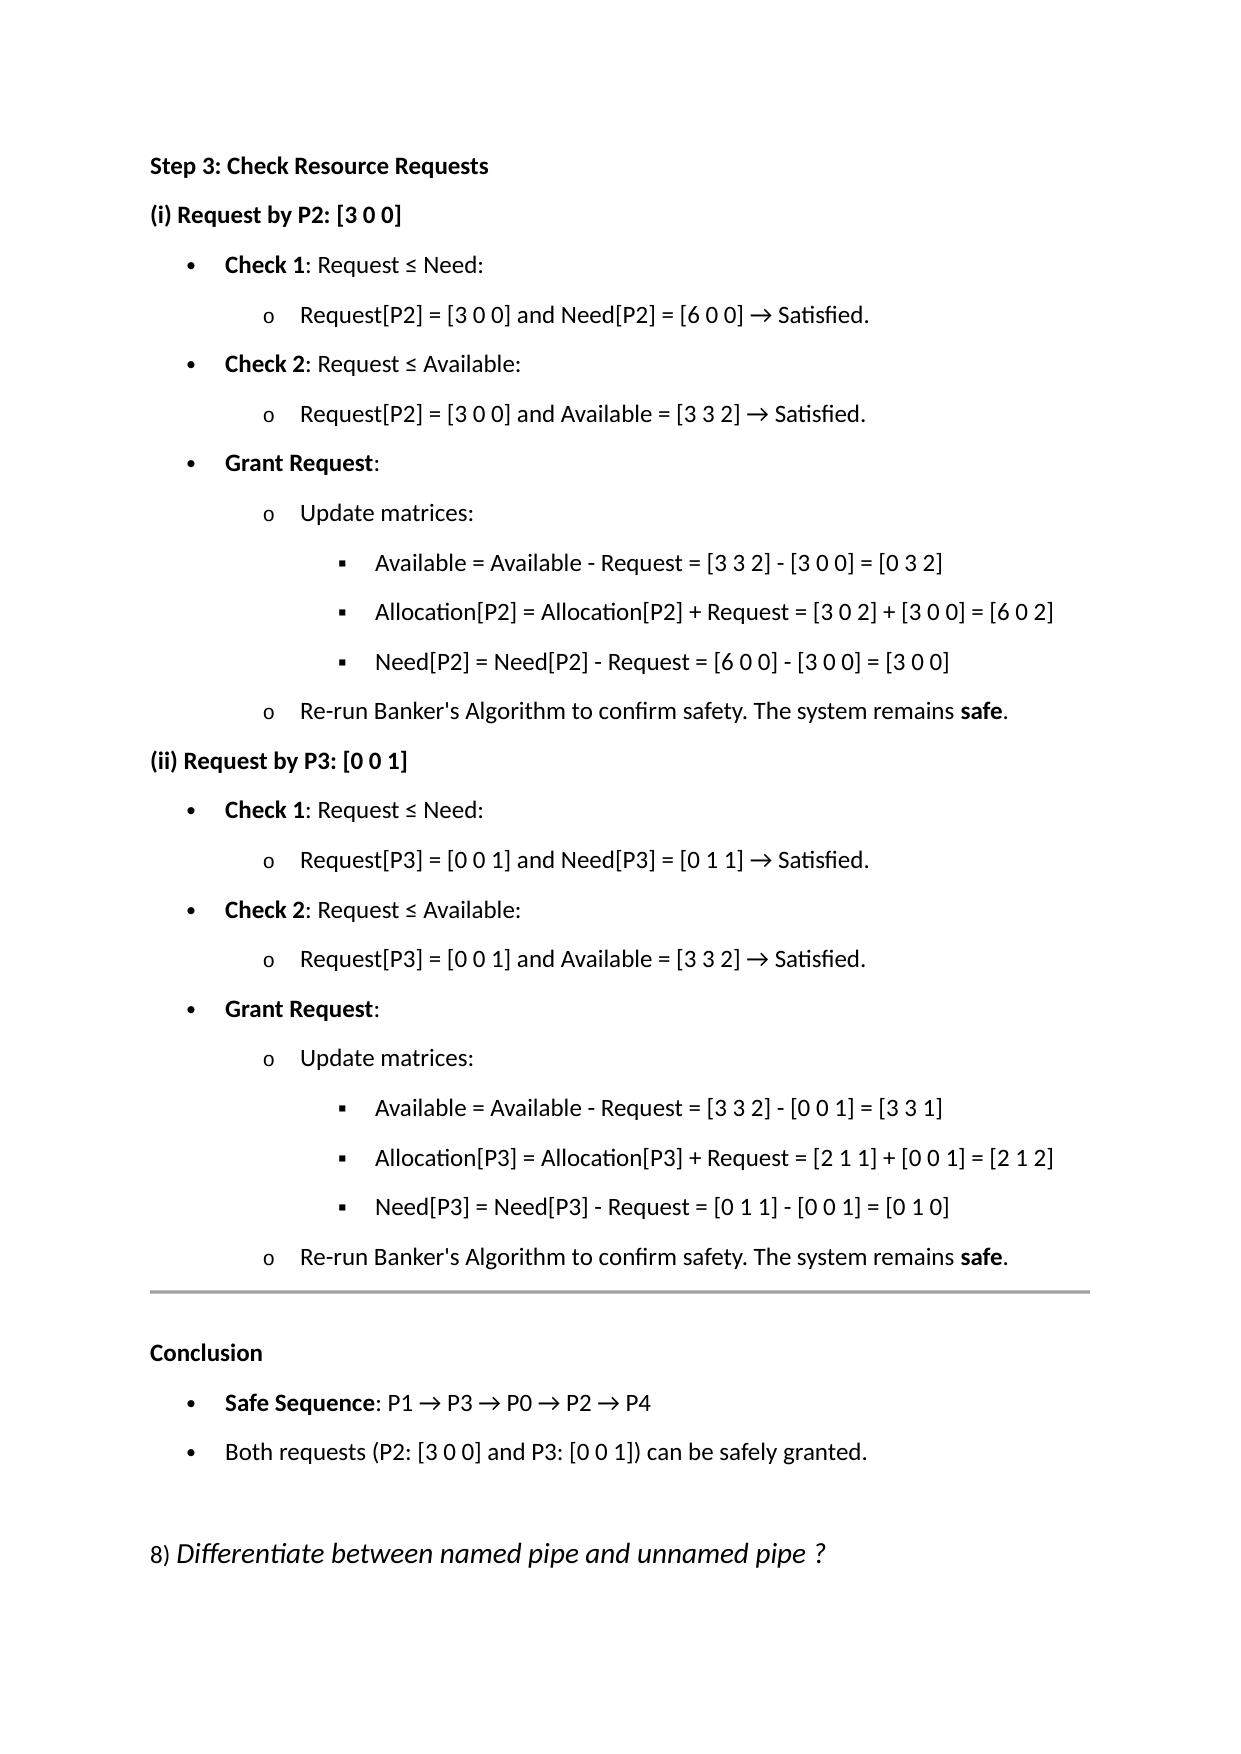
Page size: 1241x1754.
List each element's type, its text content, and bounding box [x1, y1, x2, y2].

list Request[P2] = [3 0 0] and Need[P2] = [6 0 0] → Satisfied. [262, 299, 1090, 329]
text Step 3: Check Resource Requests [150, 150, 1090, 181]
list Both requests (P2: [3 0 0] and P3: [0 0 1]) can be safely granted. [187, 1436, 1090, 1467]
list Grant Request: [187, 447, 1090, 478]
list Update matrices: [262, 1042, 1090, 1073]
text (i) Request by P2: [3 0 0] [150, 199, 1090, 230]
list Request[P3] = [0 0 1] and Available = [3 3 2] → Satisfied. [262, 943, 1090, 974]
list Available = Available - Request = [3 3 2] - [0 0 1] = [3 3 1] [337, 1092, 1090, 1123]
list Request[P2] = [3 0 0] and Available = [3 3 2] → Satisfied. [262, 398, 1090, 428]
list Re-run Banker's Algorithm to confirm safety. The system remains safe. [262, 695, 1090, 726]
list Safe Sequence: P1 → P3 → P0 → P2 → P4 [187, 1387, 1090, 1417]
list Check 2: Request ≤ Available: [187, 894, 1090, 924]
list Request[P3] = [0 0 1] and Need[P3] = [0 1 1] → Satisfied. [262, 844, 1090, 875]
text (ii) Request by P3: [0 0 1] [150, 745, 1090, 776]
text Conclusion [150, 1337, 1090, 1368]
list Allocation[P2] = Allocation[P2] + Request = [3 0 2] + [3 0 0] = [6 0 2] [337, 596, 1090, 627]
list Check 1: Request ≤ Need: [187, 249, 1090, 280]
text 8) Differentiate between named pipe and unnamed pipe ? [150, 1536, 1090, 1601]
list Need[P2] = Need[P2] - Request = [6 0 0] - [3 0 0] = [3 0 0] [337, 646, 1090, 676]
list Grant Request: [187, 993, 1090, 1023]
list Available = Available - Request = [3 3 2] - [3 0 0] = [0 3 2] [337, 547, 1090, 577]
list Need[P3] = Need[P3] - Request = [0 1 1] - [0 0 1] = [0 1 0] [337, 1191, 1090, 1222]
list Check 2: Request ≤ Available: [187, 348, 1090, 379]
list Allocation[P3] = Allocation[P3] + Request = [2 1 1] + [0 0 1] = [2 1 2] [337, 1142, 1090, 1172]
list Re-run Banker's Algorithm to confirm safety. The system remains safe. [262, 1241, 1090, 1271]
list Update matrices: [262, 497, 1090, 528]
list Check 1: Request ≤ Need: [187, 794, 1090, 825]
